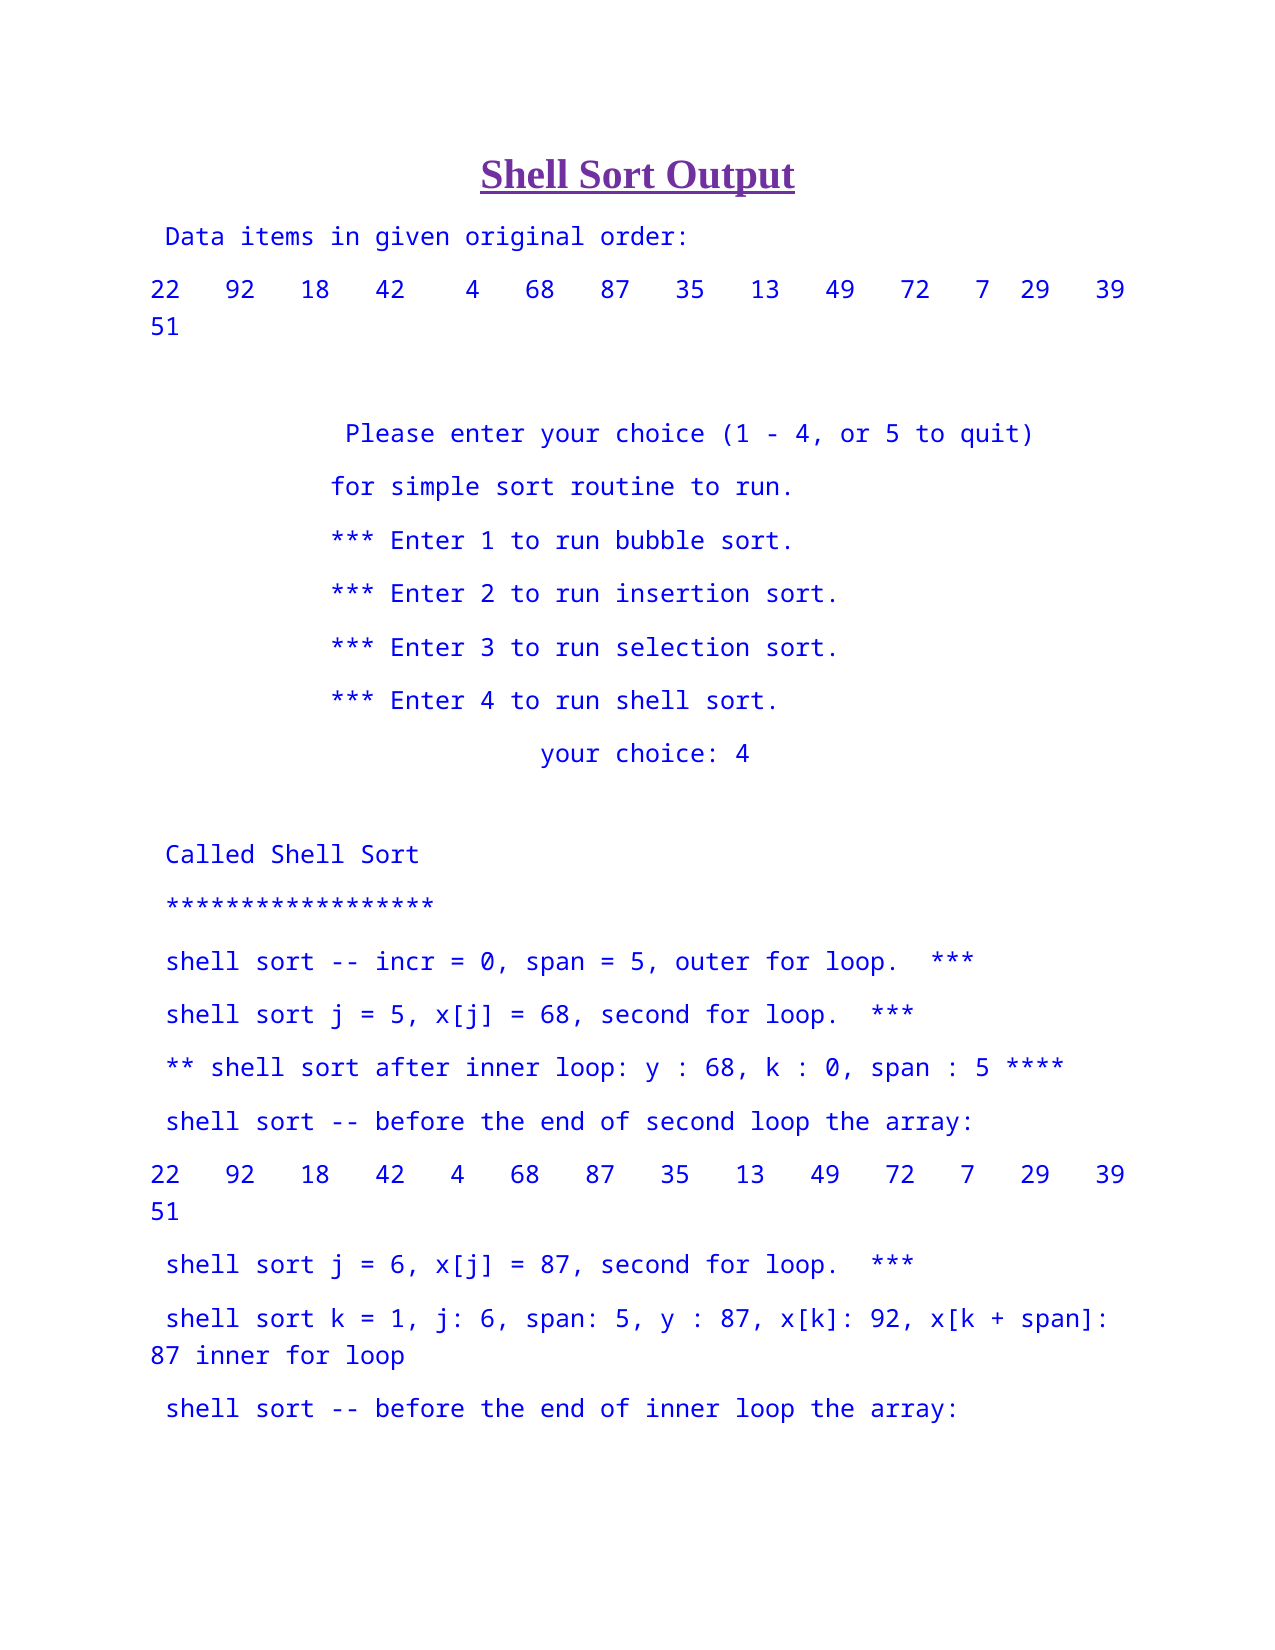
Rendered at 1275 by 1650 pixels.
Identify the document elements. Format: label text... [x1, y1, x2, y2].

text Please enter your choice (1 - 4, or 5 to quit) [150, 415, 1125, 449]
text ** shell sort after inner loop: y : 68, k : 0, span : 5 **** [150, 1050, 1125, 1084]
text Called Shell Sort [150, 836, 1125, 870]
text 22 92 18 42 4 68 87 35 13 49 72 7 29 39 51 [150, 1157, 1125, 1228]
text shell sort -- before the end of inner loop the array: [150, 1391, 1125, 1425]
text *** Enter 1 to run bubble sort. [150, 522, 1125, 556]
text shell sort k = 1, j: 6, span: 5, y : 87, x[k]: 92, x[k + span]: 87 inner for loop [150, 1301, 1125, 1371]
text your choice: 4 [150, 736, 1125, 770]
text 22 92 18 42 4 68 87 35 13 49 72 7 29 39 51 [150, 272, 1125, 343]
text shell sort j = 6, x[j] = 87, second for loop. *** [150, 1247, 1125, 1281]
text shell sort -- incr = 0, span = 5, outer for loop. *** [150, 943, 1125, 977]
text Shell Sort Output [150, 150, 1125, 198]
text *** Enter 2 to run insertion sort. [150, 576, 1125, 610]
text *** Enter 3 to run selection sort. [150, 629, 1125, 663]
text shell sort j = 5, x[j] = 68, second for loop. *** [150, 997, 1125, 1031]
text ****************** [150, 890, 1125, 924]
text *** Enter 4 to run shell sort. [150, 683, 1125, 717]
text for simple sort routine to run. [150, 469, 1125, 503]
text Data items in given original order: [150, 218, 1125, 252]
text shell sort -- before the end of second loop the array: [150, 1103, 1125, 1138]
